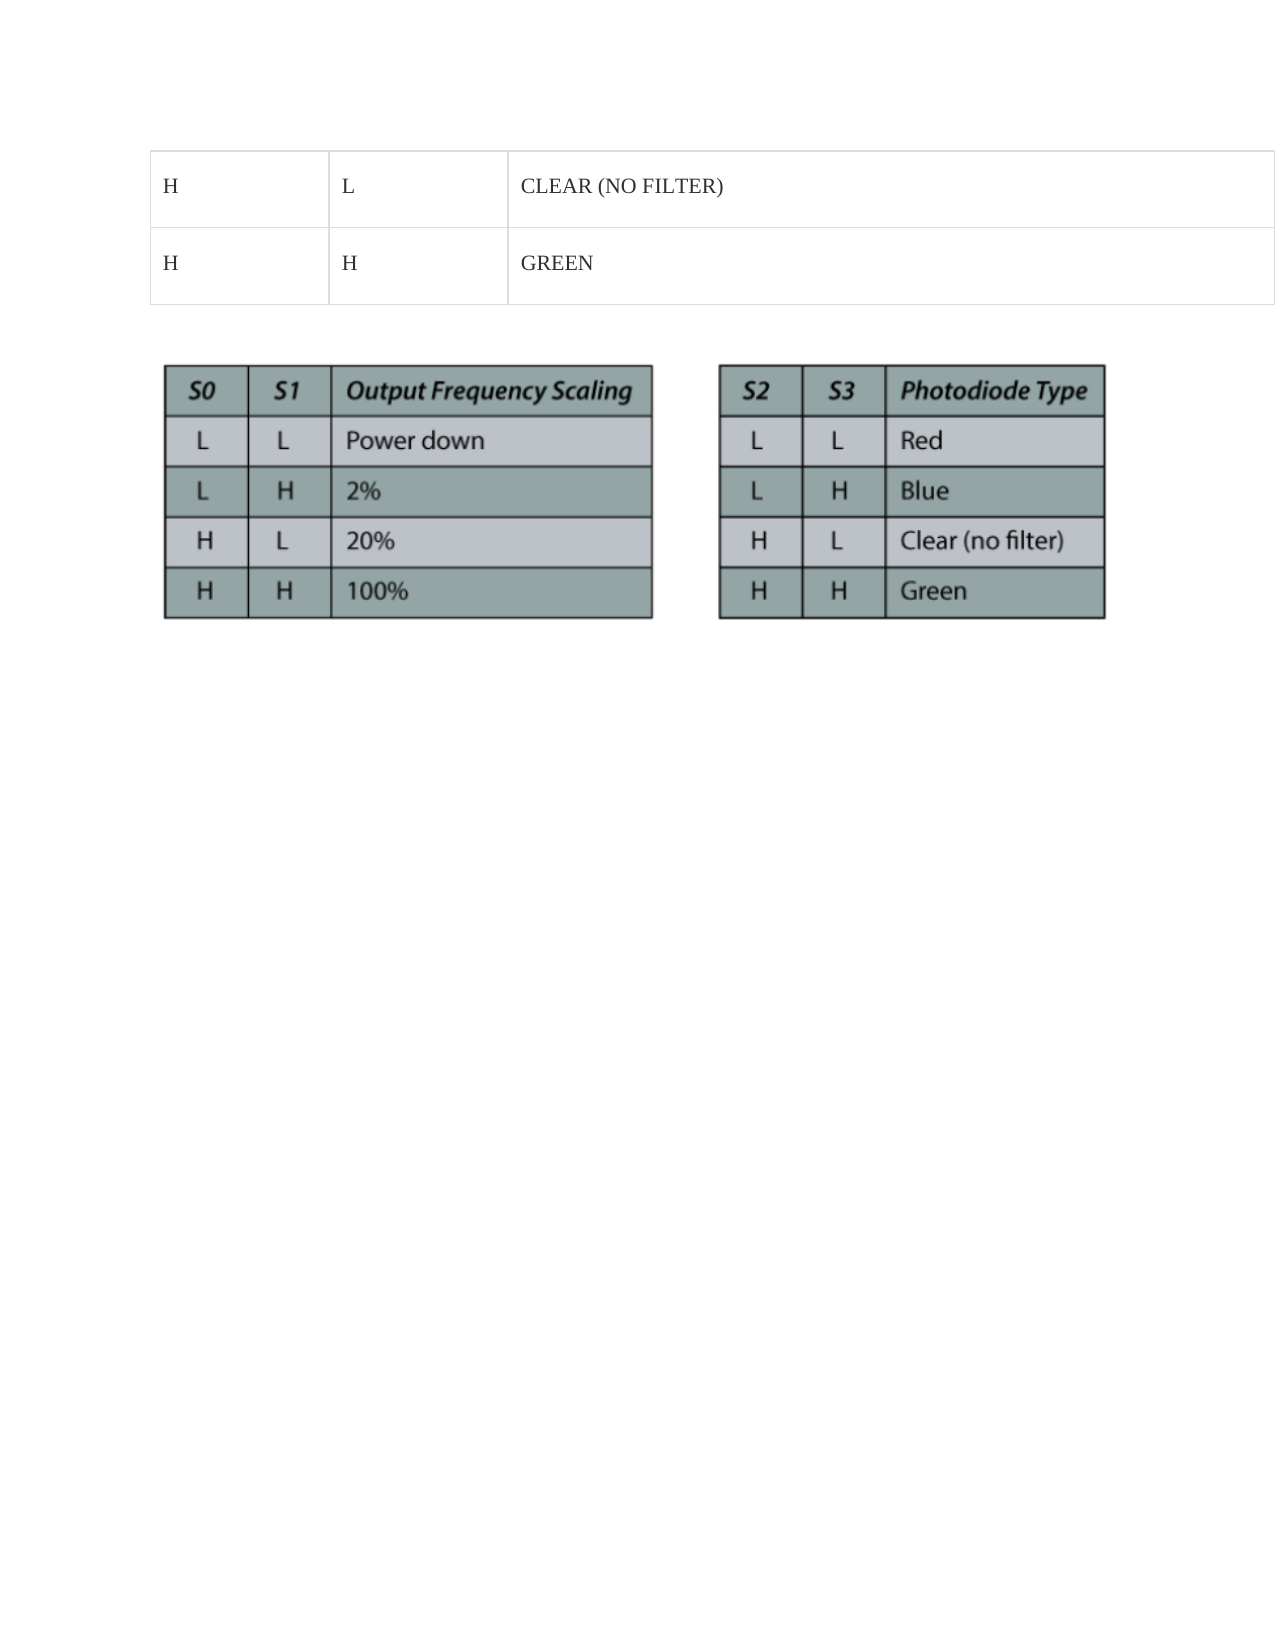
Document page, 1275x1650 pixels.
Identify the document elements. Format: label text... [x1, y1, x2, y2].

table_cell L [330, 152, 507, 227]
table_cell GREEN [509, 228, 1274, 303]
table_cell H [151, 228, 328, 303]
picture [150, 352, 1125, 634]
table_cell H [330, 228, 507, 303]
table_cell H [151, 152, 328, 227]
table_cell CLEAR (NO FILTER) [509, 152, 1274, 227]
